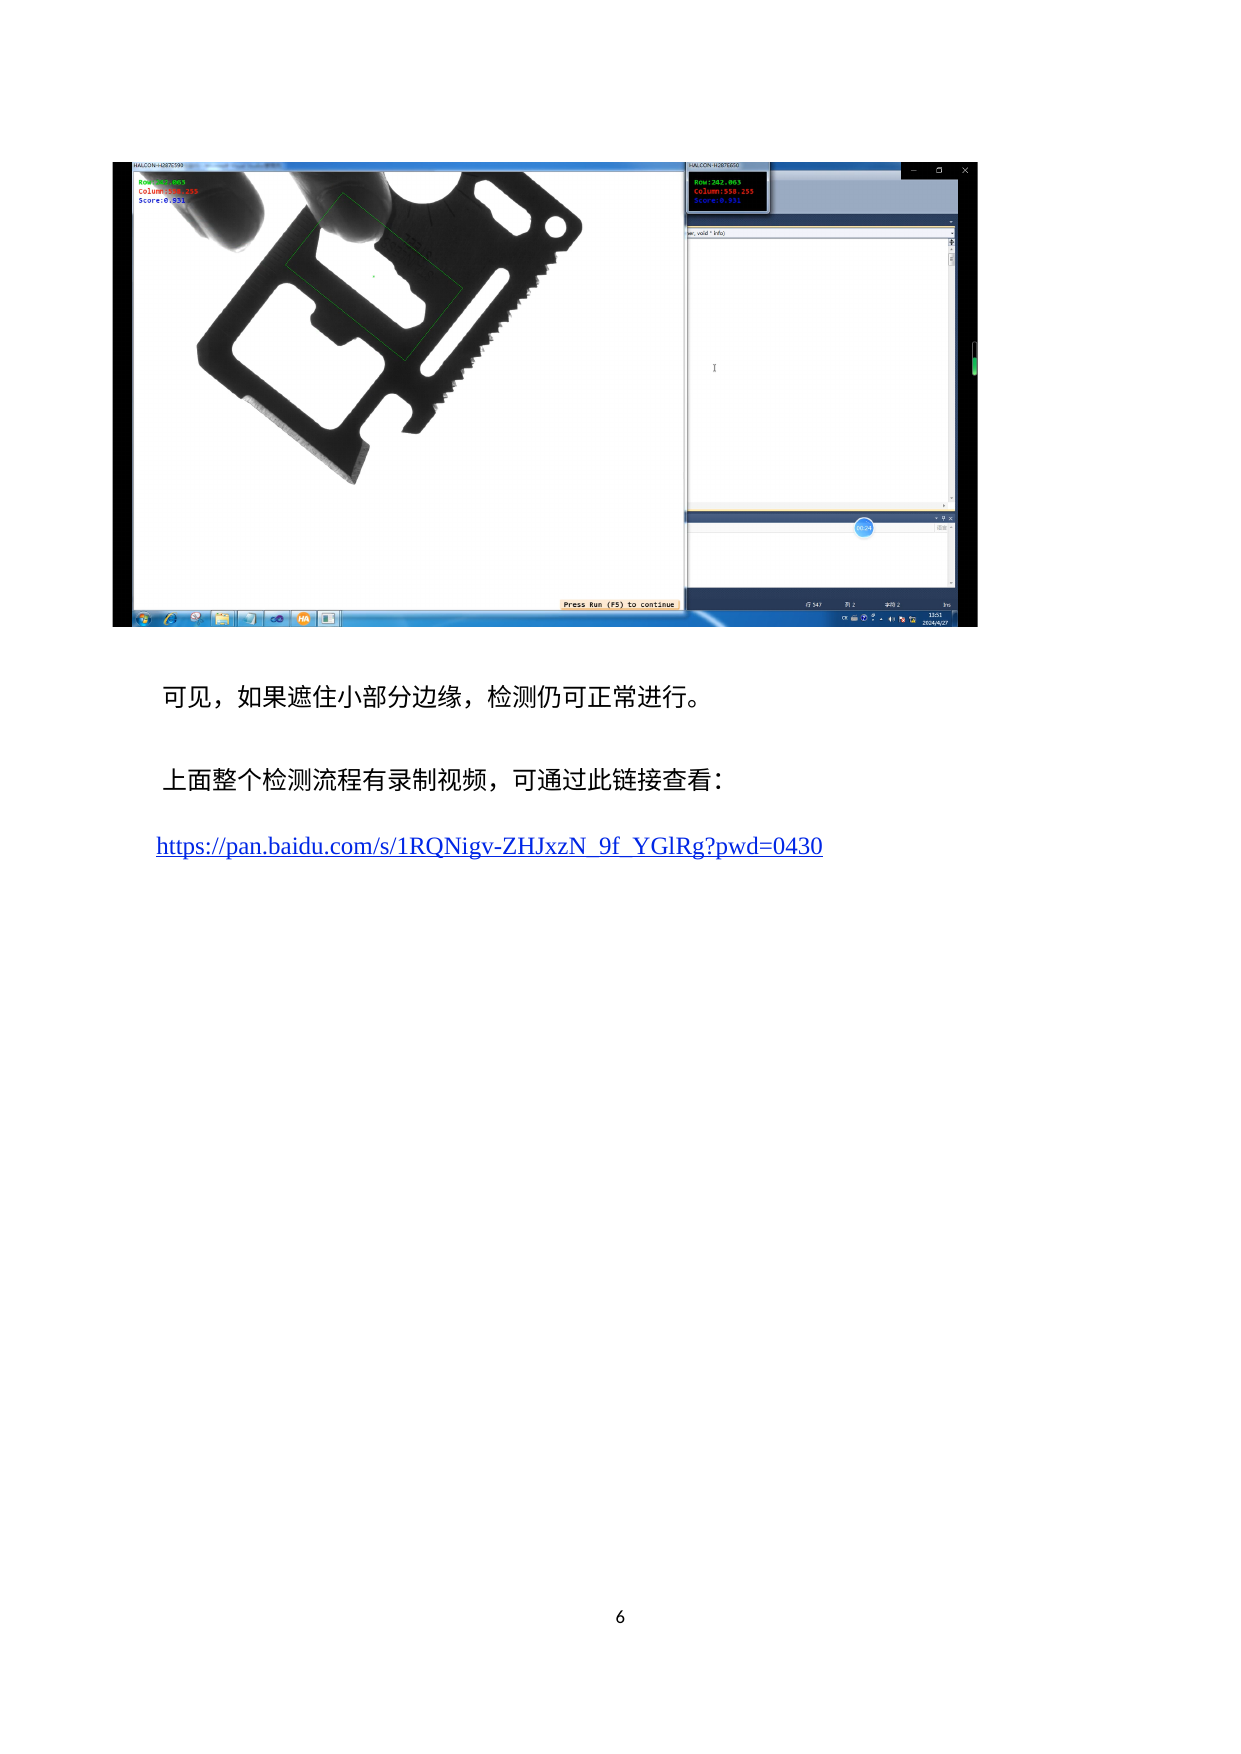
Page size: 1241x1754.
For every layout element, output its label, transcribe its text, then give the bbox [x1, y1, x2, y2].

picture [112, 162, 978, 627]
text 可见，如果遮住小部分边缘，检测仍可正常进行。 [112, 663, 1128, 728]
text https://pan.baidu.com/s/1RQNigv-ZHJxzN_9f_YGlRg?pwd=0430 [112, 829, 1128, 862]
text 上面整个检测流程有录制视频，可通过此链接查看： [112, 746, 1128, 811]
